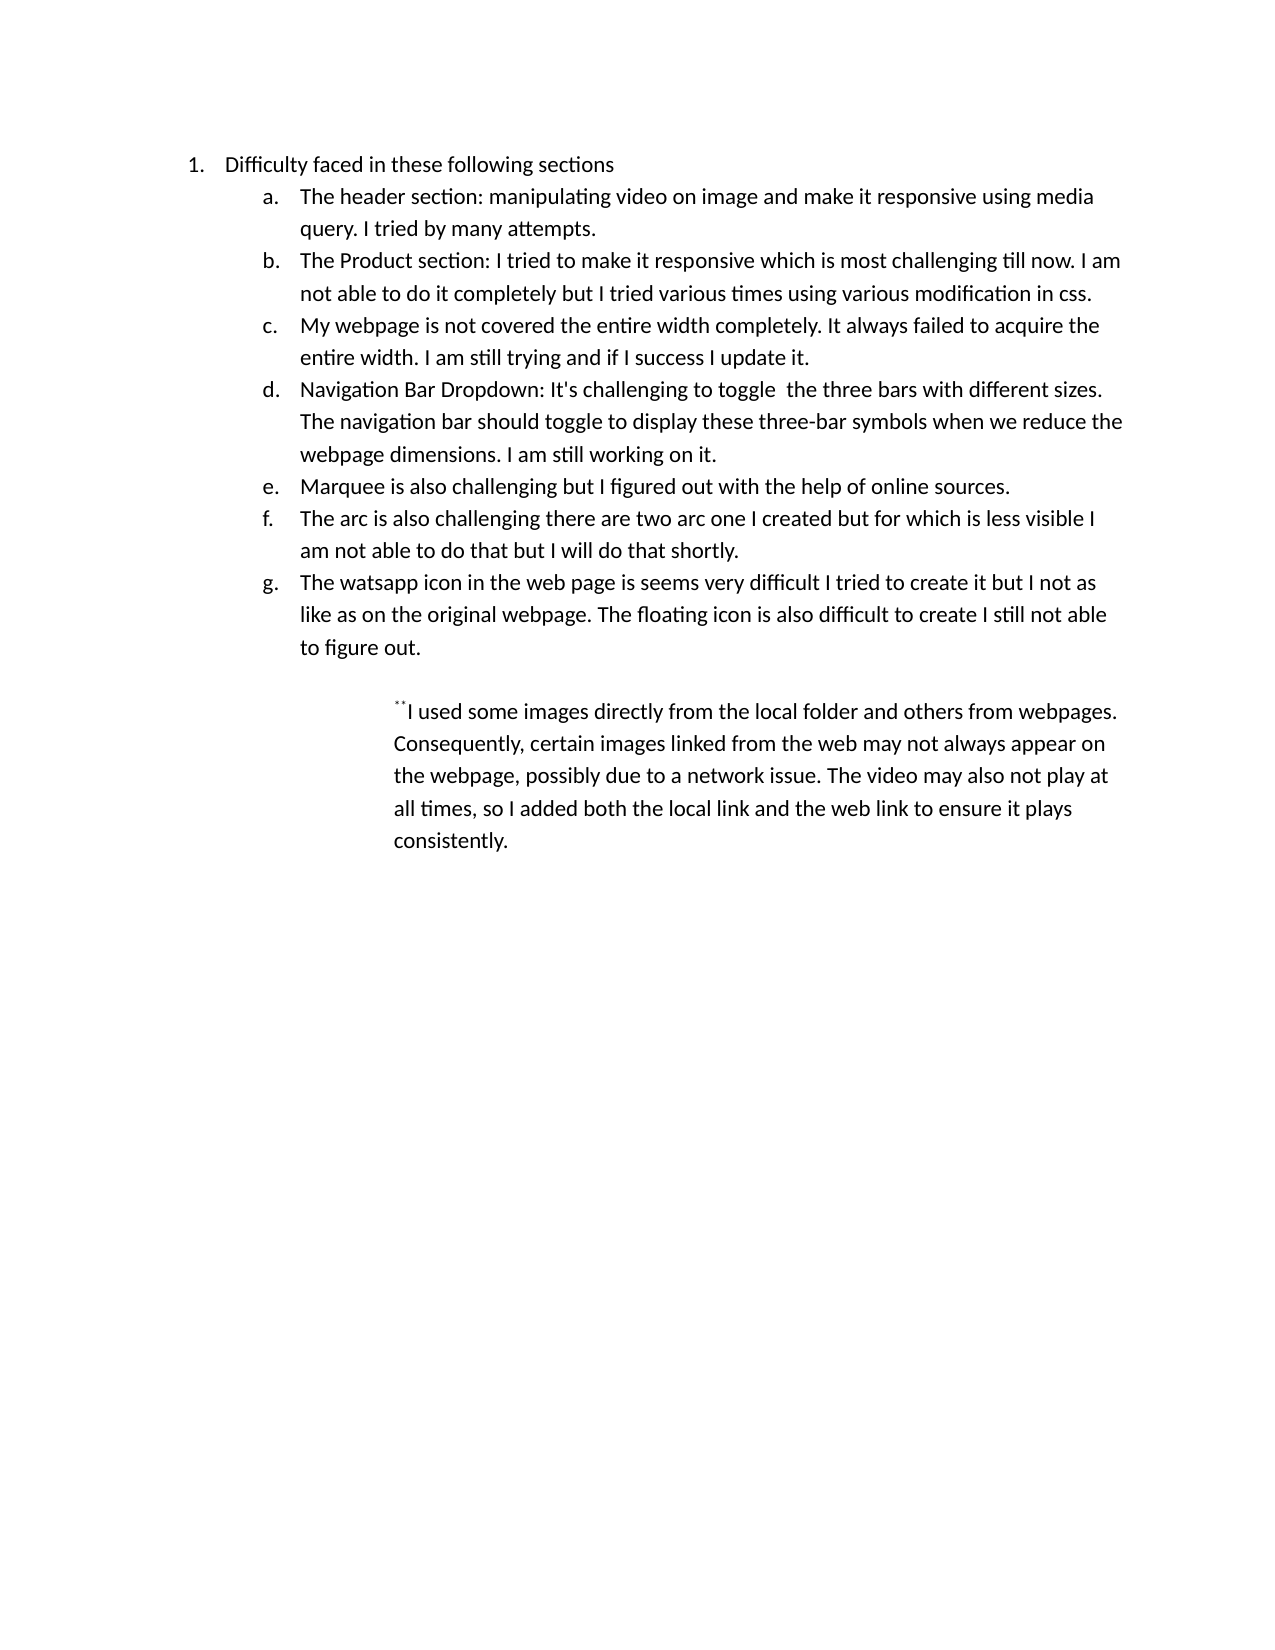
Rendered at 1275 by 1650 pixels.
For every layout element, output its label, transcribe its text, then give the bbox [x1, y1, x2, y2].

list **I used some images directly from the local folder and others from webpages. Consequently, certain images linked from the web may not always appear on the webpage, possibly due to a network issue. The video may also not play at all times, so I added both the local link and the web link to ensure it plays consistently. [394, 697, 1125, 854]
list The arc is also challenging there are two arc one I created but for which is less visible I am not able to do that but I will do that shortly. [262, 504, 1125, 564]
list The watsapp icon in the web page is seems very difficult I tried to create it but I not as like as on the original webpage. The floating icon is also difficult to create I still not able to figure out. [262, 568, 1125, 661]
list Difficulty faced in these following sections [187, 150, 1125, 178]
list My webpage is not covered the entire width completely. It always failed to acquire the entire width. I am still trying and if I success I update it. [262, 311, 1125, 371]
list Navigation Bar Dropdown: It's challenging to toggle the three bars with different sizes. The navigation bar should toggle to display these three-bar symbols when we reduce the webpage dimensions. I am still working on it. [262, 375, 1125, 468]
list Marquee is also challenging but I figured out with the help of online sources. [262, 472, 1125, 500]
list The header section: manipulating video on image and make it responsive using media query. I tried by many attempts. [262, 182, 1125, 242]
list The Product section: I tried to make it responsive which is most challenging till now. I am not able to do it completely but I tried various times using various modification in css. [262, 247, 1125, 307]
